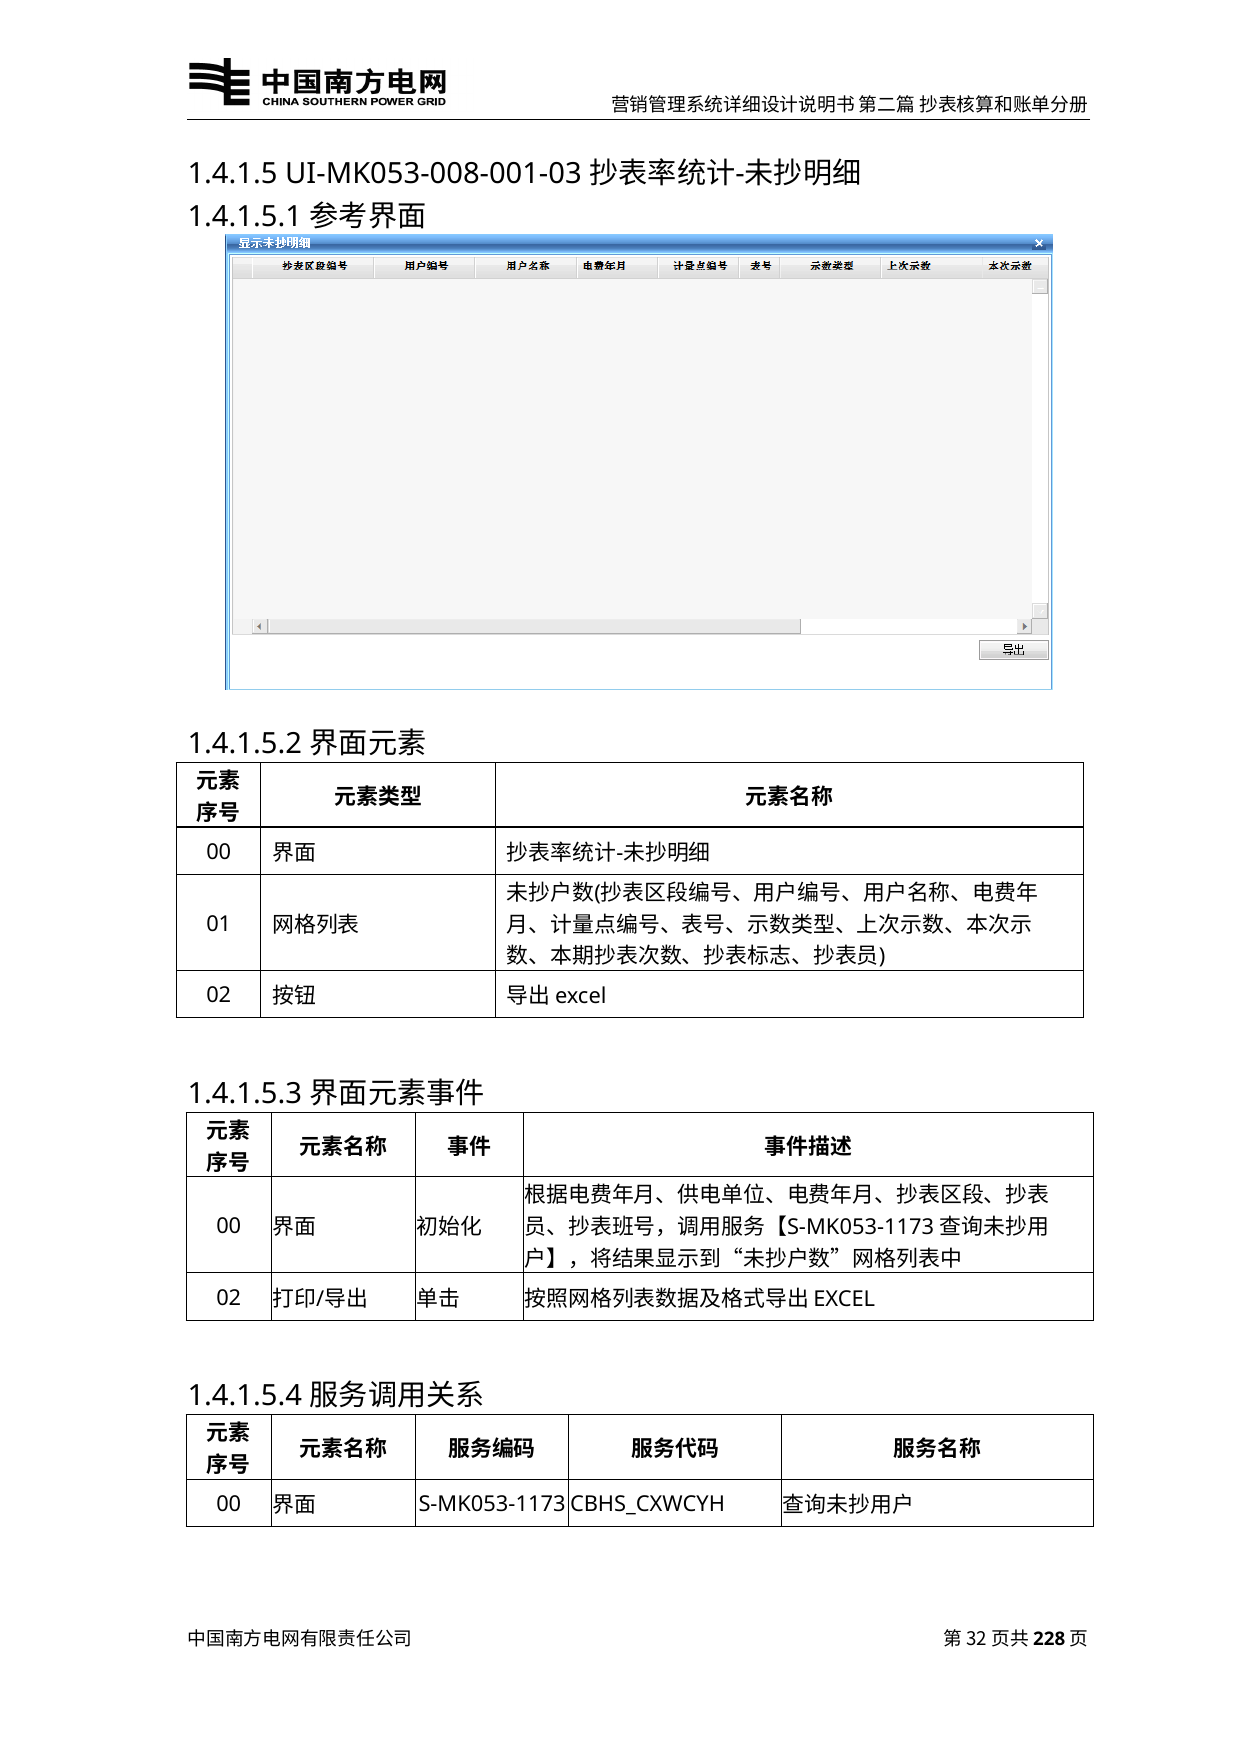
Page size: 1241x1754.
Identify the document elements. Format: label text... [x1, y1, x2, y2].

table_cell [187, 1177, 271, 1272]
picture [225, 234, 1053, 690]
picture [187, 58, 474, 112]
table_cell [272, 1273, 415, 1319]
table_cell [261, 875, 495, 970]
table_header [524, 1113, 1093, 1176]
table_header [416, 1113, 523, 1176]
subtitle 界面元素 [187, 720, 1090, 762]
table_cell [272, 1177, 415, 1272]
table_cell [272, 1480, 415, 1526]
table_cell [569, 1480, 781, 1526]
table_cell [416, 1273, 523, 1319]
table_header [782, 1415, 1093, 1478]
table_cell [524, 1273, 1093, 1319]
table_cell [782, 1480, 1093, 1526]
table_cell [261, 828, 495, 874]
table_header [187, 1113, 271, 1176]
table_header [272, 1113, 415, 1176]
subtitle 界面元素事件 [187, 1069, 1090, 1112]
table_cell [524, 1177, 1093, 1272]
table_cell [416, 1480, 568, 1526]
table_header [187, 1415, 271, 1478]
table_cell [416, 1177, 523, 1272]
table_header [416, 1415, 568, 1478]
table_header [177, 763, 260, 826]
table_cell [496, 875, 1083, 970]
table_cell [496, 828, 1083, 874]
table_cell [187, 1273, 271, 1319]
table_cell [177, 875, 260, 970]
subtitle 服务调用关系 [187, 1372, 1090, 1414]
subtitle 参考界面 [187, 192, 1090, 235]
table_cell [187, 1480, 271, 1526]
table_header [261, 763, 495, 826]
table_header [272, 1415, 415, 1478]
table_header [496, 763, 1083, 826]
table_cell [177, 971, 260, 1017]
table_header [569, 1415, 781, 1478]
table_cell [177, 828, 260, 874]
subtitle UI-MK053-008-001-03 抄表率统计-未抄明细 [187, 150, 1090, 192]
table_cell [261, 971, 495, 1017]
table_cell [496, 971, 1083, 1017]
